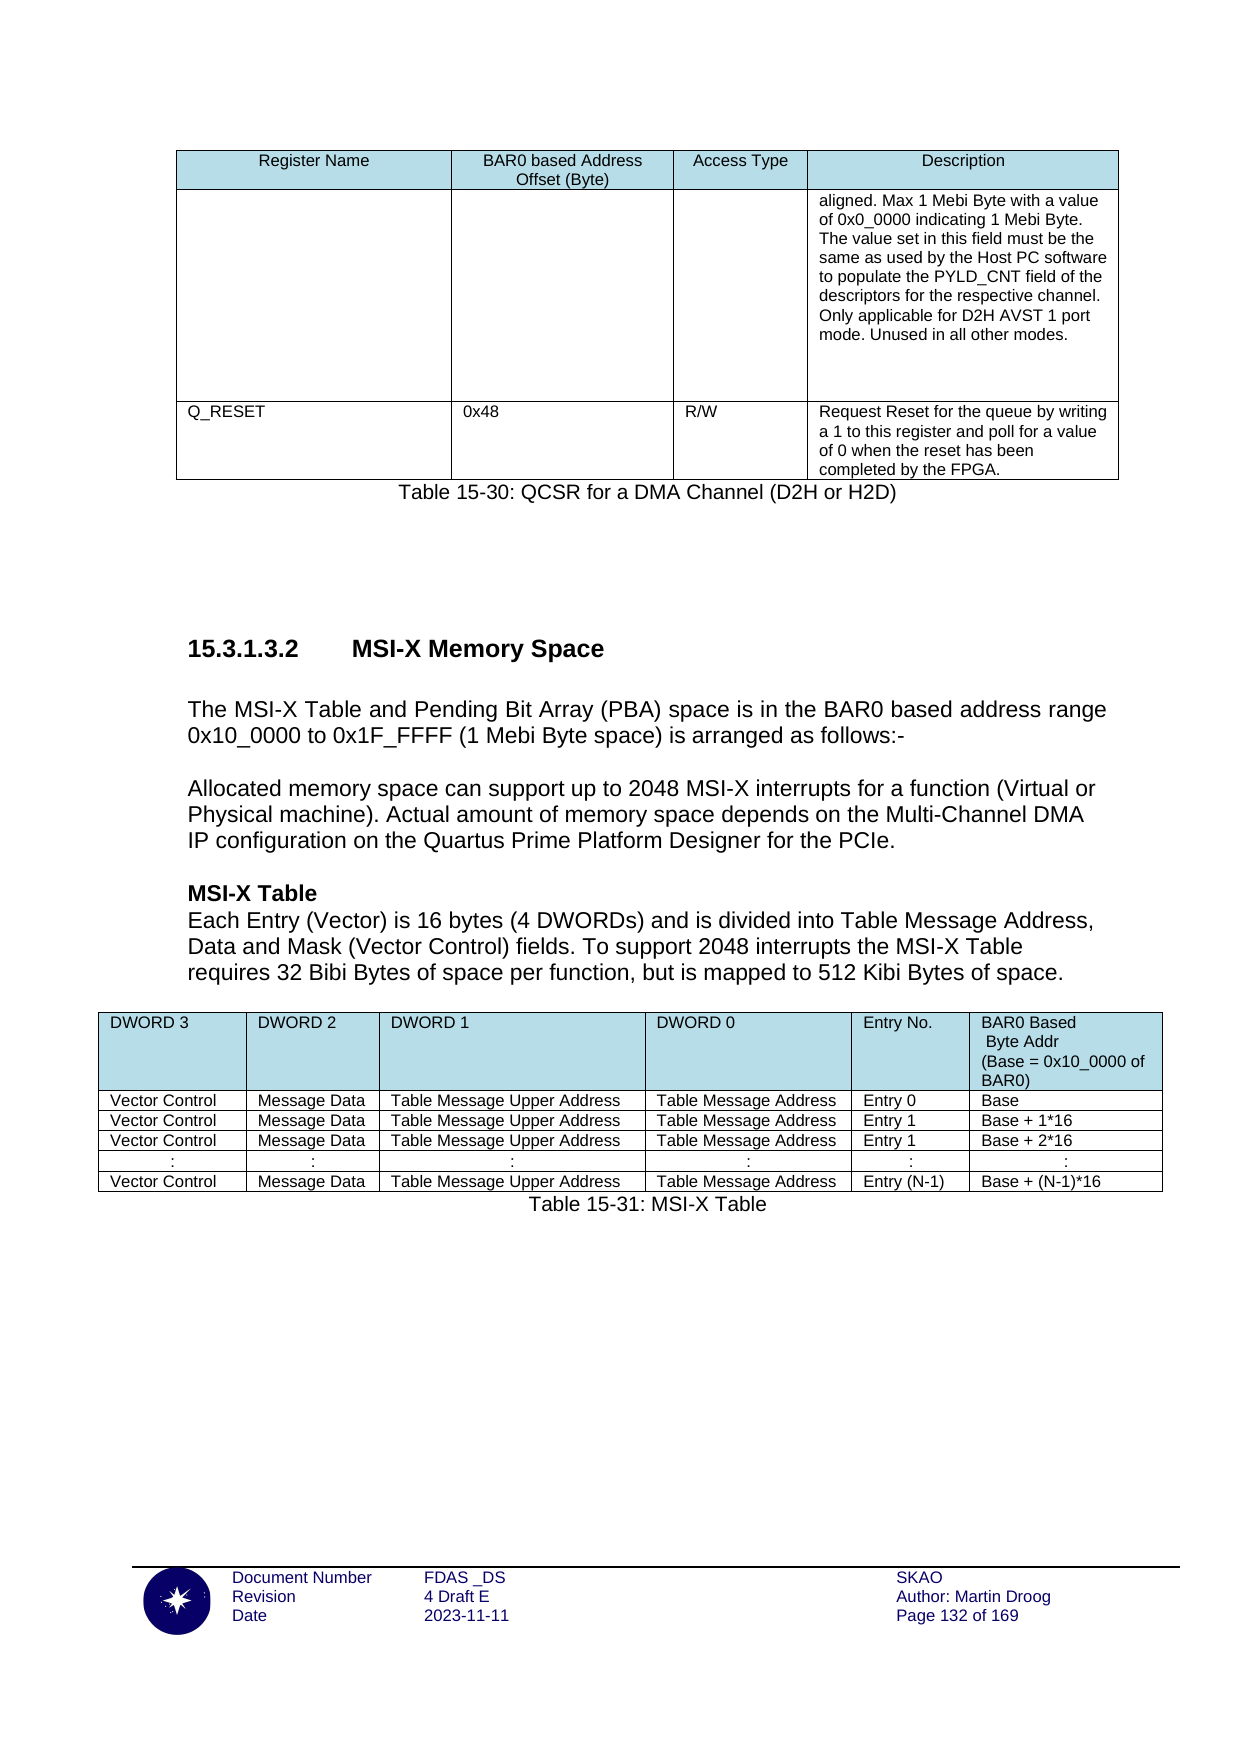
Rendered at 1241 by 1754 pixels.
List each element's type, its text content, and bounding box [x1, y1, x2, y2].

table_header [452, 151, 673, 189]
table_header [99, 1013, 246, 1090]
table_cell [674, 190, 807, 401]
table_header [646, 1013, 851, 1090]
text MSI-X Table [187, 880, 1107, 907]
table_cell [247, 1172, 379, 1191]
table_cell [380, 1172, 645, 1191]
text Table 15-5: QCSR for a DMA Channel (D2H or H2D) [187, 480, 1107, 504]
text Table 15-6: MSI-X Table [187, 1192, 1107, 1216]
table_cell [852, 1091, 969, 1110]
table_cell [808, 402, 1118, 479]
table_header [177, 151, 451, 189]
text The MSI-X Table and Pending Bit Array (PBA) space is in the BAR0 based address range 0x10_0000 to 0x1F_FFFF (1 Mebi Byte space) is arranged as follows:- [187, 696, 1107, 748]
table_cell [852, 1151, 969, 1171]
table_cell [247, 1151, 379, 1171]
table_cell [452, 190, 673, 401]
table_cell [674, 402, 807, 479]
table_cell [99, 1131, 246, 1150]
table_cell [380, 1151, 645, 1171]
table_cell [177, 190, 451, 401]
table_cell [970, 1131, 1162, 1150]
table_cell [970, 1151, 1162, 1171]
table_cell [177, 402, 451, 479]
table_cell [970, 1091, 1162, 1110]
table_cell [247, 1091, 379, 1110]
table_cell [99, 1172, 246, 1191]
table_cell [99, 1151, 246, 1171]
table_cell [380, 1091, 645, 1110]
text Each Entry (Vector) is 16 bytes (4 DWORDs) and is divided into Table Message Address, Data and Mask (Vector Control) fields. To support 2048 interrupts the MSI-X Table requires 32 Bibi Bytes of space per function, but is mapped to 512 Kibi Bytes of space. [187, 907, 1107, 986]
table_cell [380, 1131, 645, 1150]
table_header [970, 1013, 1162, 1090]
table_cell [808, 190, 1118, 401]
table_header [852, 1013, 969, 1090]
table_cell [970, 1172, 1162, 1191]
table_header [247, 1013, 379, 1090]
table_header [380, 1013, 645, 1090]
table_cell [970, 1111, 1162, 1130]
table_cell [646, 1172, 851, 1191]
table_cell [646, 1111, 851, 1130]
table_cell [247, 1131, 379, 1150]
text Allocated memory space can support up to 2048 MSI-X interrupts for a function (Virtual or Physical machine). Actual amount of memory space depends on the Multi-Channel DMA IP configuration on the Quartus Prime Platform Designer for the PCIe. [187, 775, 1107, 854]
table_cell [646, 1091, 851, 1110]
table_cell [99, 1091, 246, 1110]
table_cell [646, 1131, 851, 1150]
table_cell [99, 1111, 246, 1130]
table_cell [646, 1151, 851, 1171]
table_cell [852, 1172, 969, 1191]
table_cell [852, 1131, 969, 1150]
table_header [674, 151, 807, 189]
subtitle MSI-X Memory Space [187, 634, 1107, 663]
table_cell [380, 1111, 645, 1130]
picture [143, 1567, 211, 1635]
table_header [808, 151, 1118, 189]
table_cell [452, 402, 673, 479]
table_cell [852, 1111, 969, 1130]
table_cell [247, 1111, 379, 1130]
